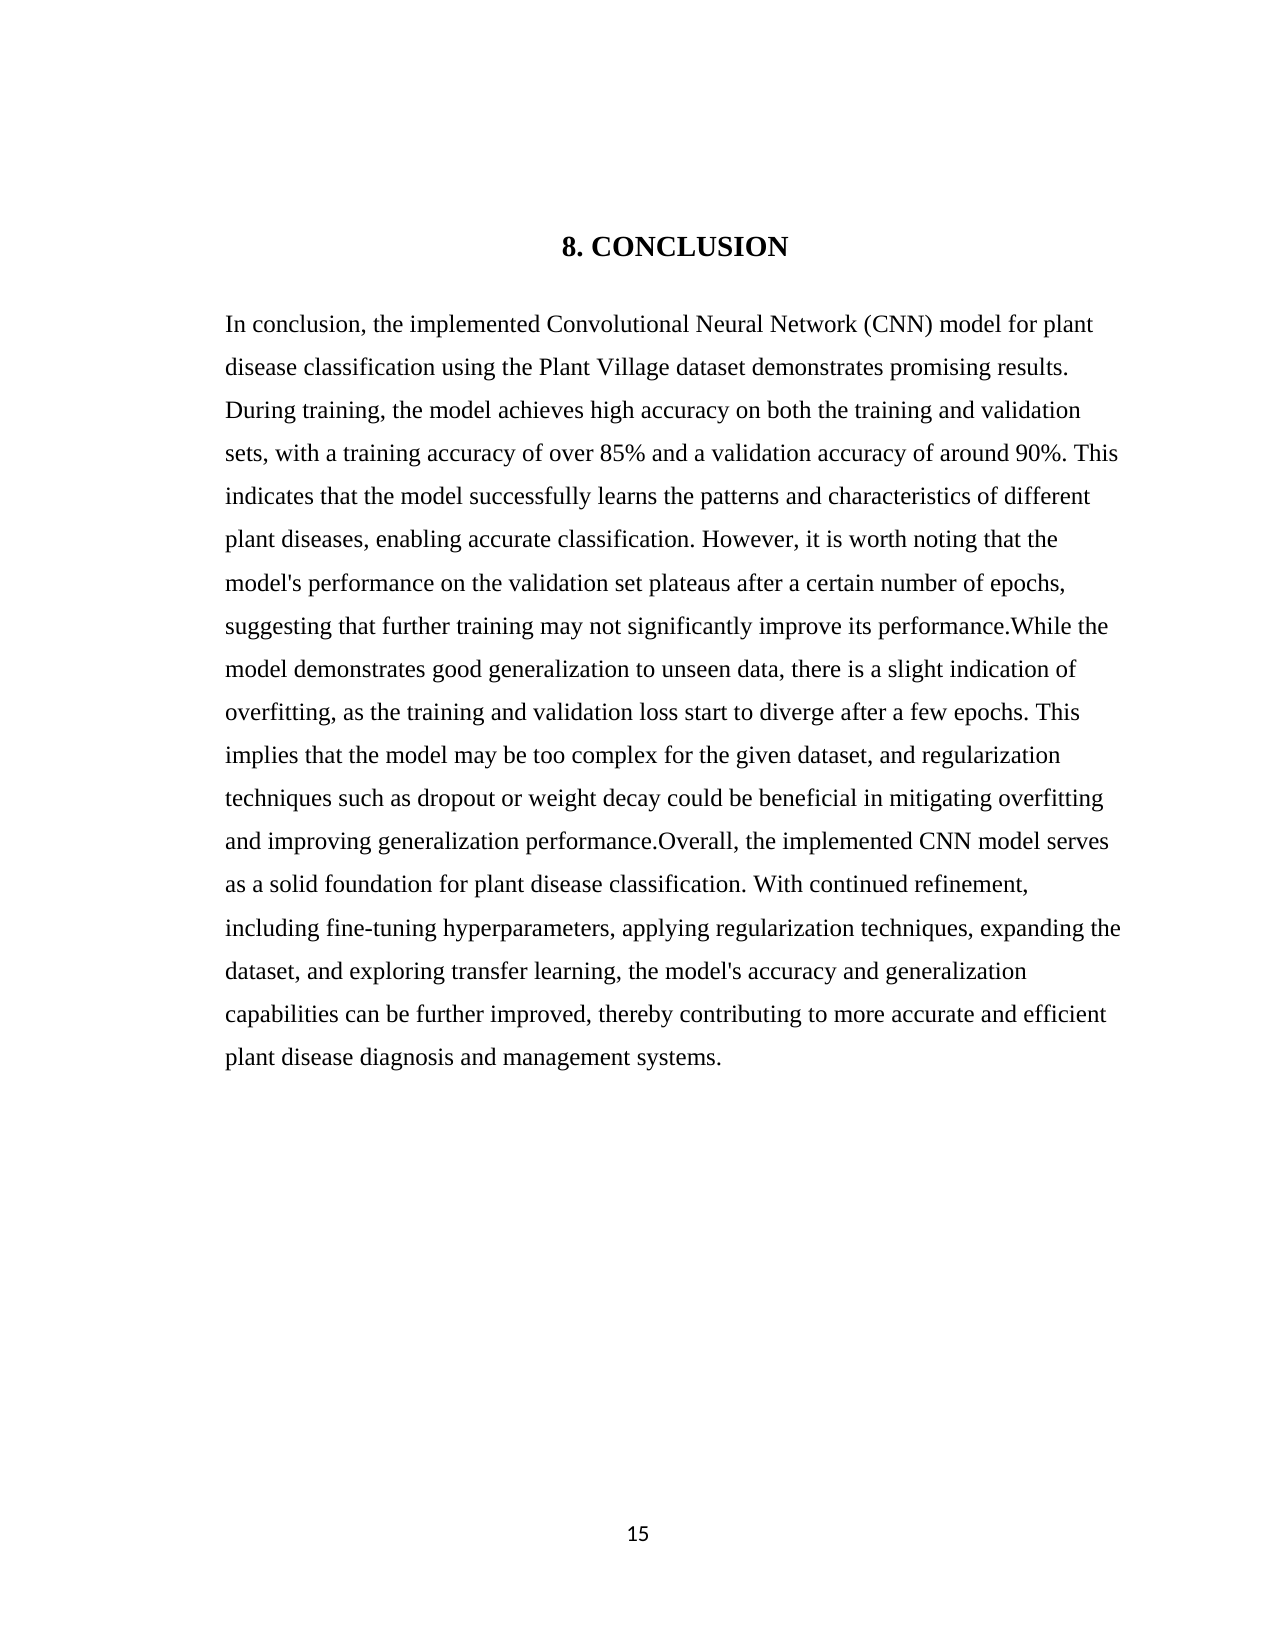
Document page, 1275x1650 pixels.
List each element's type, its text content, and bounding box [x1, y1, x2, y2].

text In conclusion, the implemented Convolutional Neural Network (CNN) model for plant disease classification using the Plant Village dataset demonstrates promising results. During training, the model achieves high accuracy on both the training and validation sets, with a training accuracy of over 85% and a validation accuracy of around 90%. This indicates that the model successfully learns the patterns and characteristics of different plant diseases, enabling accurate classification. However, it is worth noting that the model's performance on the validation set plateaus after a certain number of epochs, suggesting that further training may not significantly improve its performance.While the model demonstrates good generalization to unseen data, there is a slight indication of overfitting, as the training and validation loss start to diverge after a few epochs. This implies that the model may be too complex for the given dataset, and regularization techniques such as dropout or weight decay could be beneficial in mitigating overfitting and improving generalization performance.Overall, the implemented CNN model serves as a solid foundation for plant disease classification. With continued refinement, including fine-tuning hyperparameters, applying regularization techniques, expanding the dataset, and exploring transfer learning, the model's accuracy and generalization capabilities can be further improved, thereby contributing to more accurate and efficient plant disease diagnosis and management systems. [225, 309, 1125, 1071]
text 8. CONCLUSION [225, 229, 1125, 263]
